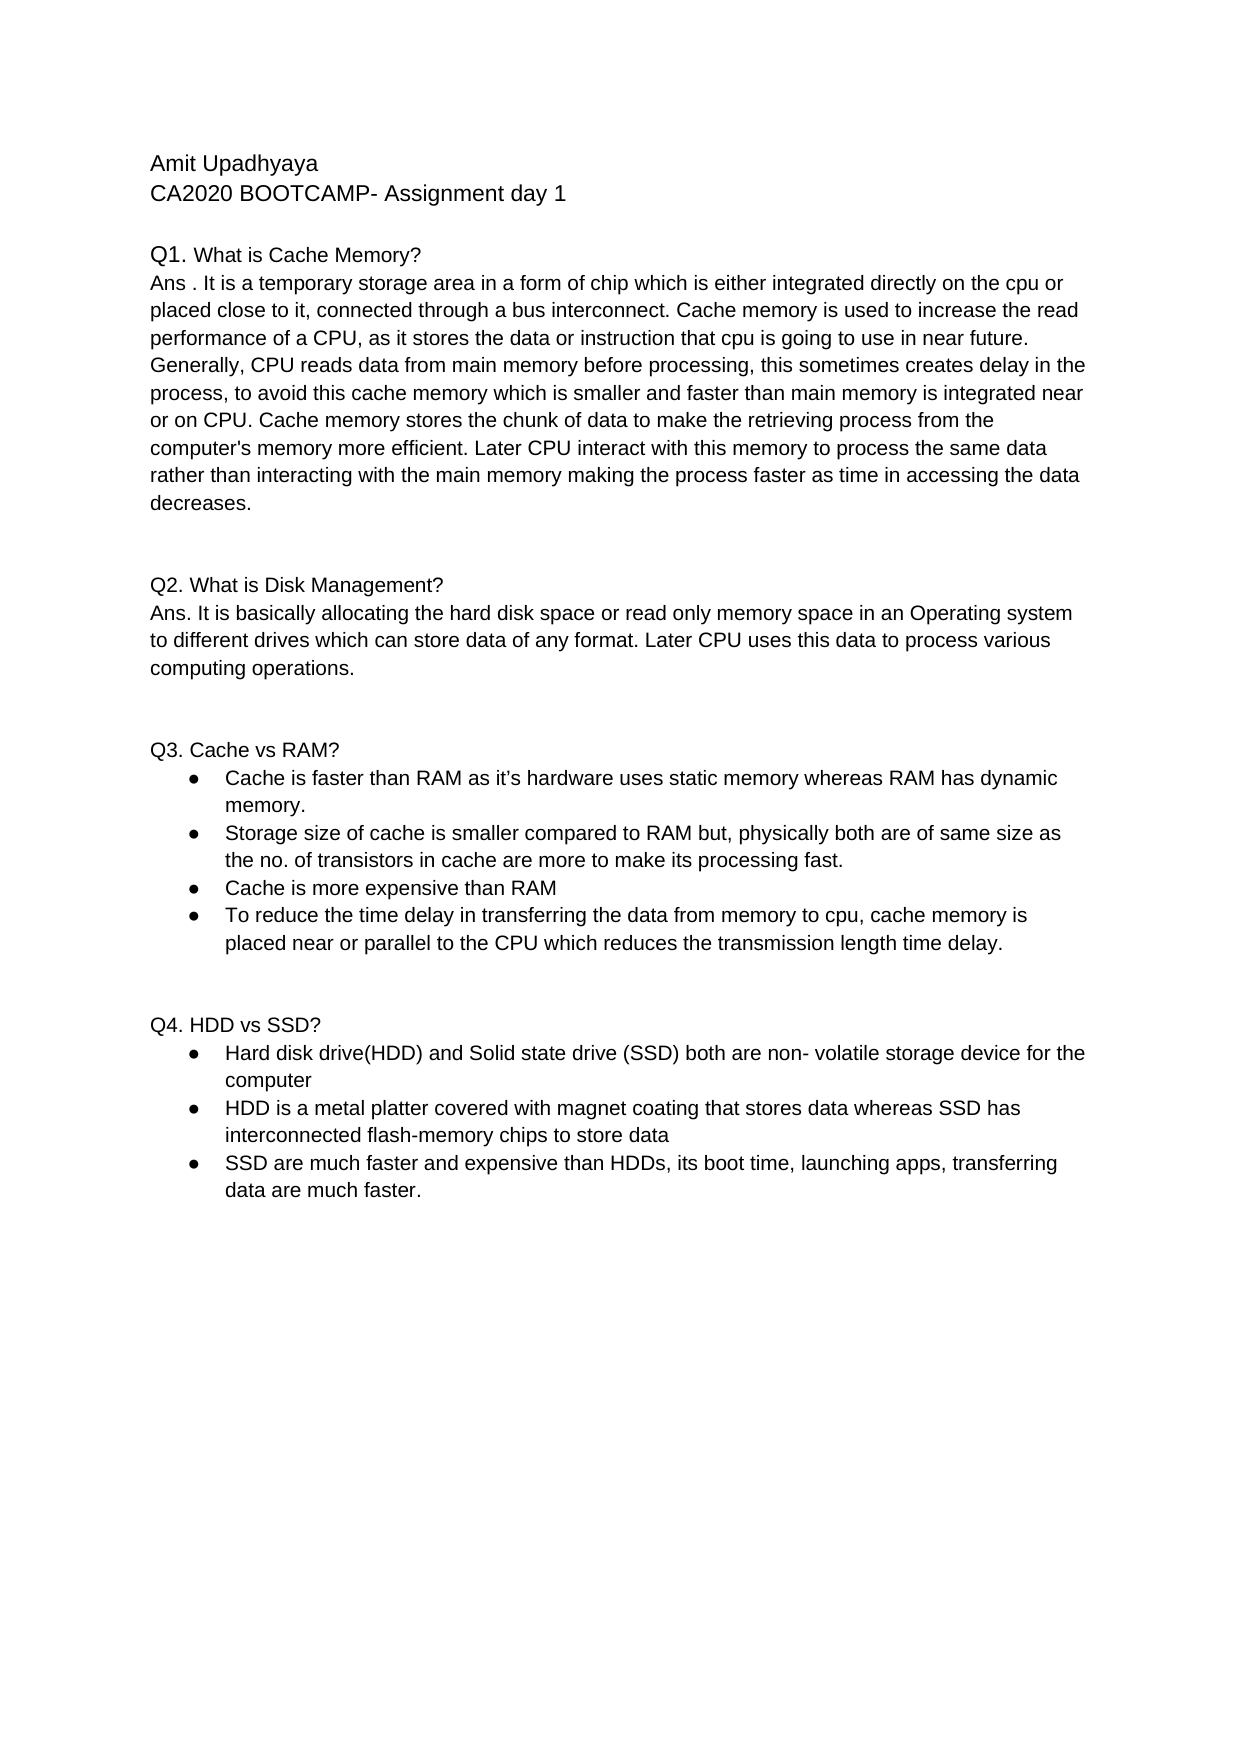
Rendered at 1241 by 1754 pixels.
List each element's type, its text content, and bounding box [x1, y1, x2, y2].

list To reduce the time delay in transferring the data from memory to cpu, cache memory is placed near or parallel to the CPU which reduces the transmission length time delay. [187, 903, 1090, 955]
text CA2020 BOOTCAMP- Assignment day 1 [150, 180, 1090, 207]
list SSD are much faster and expensive than HDDs, its boot time, launching apps, transferring data are much faster. [187, 1151, 1090, 1202]
list HDD is a metal platter covered with magnet coating that stores data whereas SSD has interconnected flash-memory chips to store data [187, 1096, 1090, 1147]
list Cache is more expensive than RAM [187, 876, 1090, 900]
list Hard disk drive(HDD) and Solid state drive (SSD) both are non- volatile storage device for the computer [187, 1041, 1090, 1092]
text Q2. What is Disk Management? [150, 573, 1090, 597]
list Cache is faster than RAM as it’s hardware uses static memory whereas RAM has dynamic memory. [187, 766, 1090, 817]
text Q3. Cache vs RAM? [150, 738, 1090, 762]
text Q1. What is Cache Memory? [150, 241, 1090, 267]
text Amit Upadhyaya [150, 150, 1090, 176]
text Ans. It is basically allocating the hard disk space or read only memory space in an Operating system to different drives which can store data of any format. Later CPU uses this data to process various computing operations. [150, 601, 1090, 680]
text Q4. HDD vs SSD? [150, 1013, 1090, 1037]
list Storage size of cache is smaller compared to RAM but, physically both are of same size as the no. of transistors in cache are more to make its processing fast. [187, 821, 1090, 872]
text Ans . It is a temporary storage area in a form of chip which is either integrated directly on the cpu or placed close to it, connected through a bus interconnect. Cache memory is used to increase the read performance of a CPU, as it stores the data or instruction that cpu is going to use in near future. Generally, CPU reads data from main memory before processing, this sometimes creates delay in the process, to avoid this cache memory which is smaller and faster than main memory is integrated near or on CPU. Cache memory stores the chunk of data to make the retrieving process from the computer's memory more efficient. Later CPU interact with this memory to process the same data rather than interacting with the main memory making the process faster as time in accessing the data decreases. [150, 271, 1090, 515]
